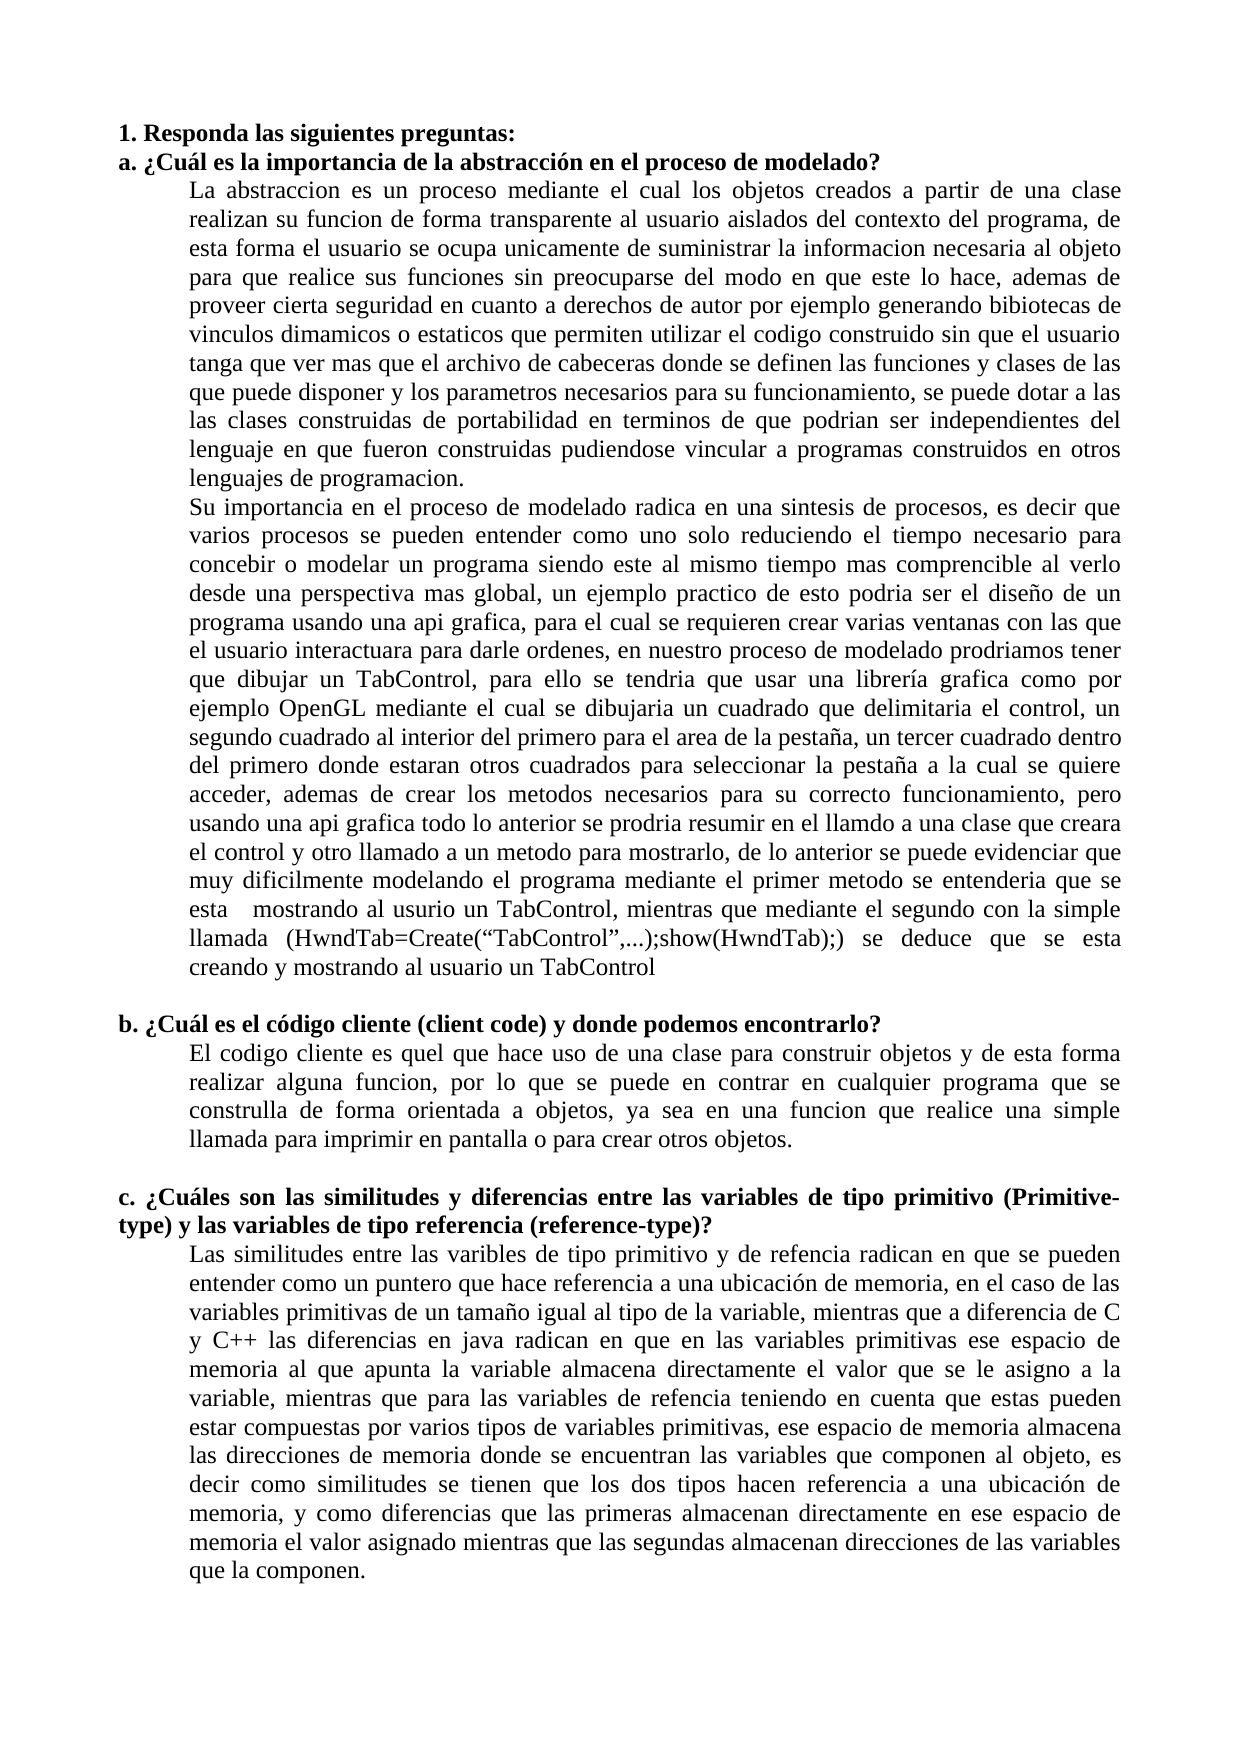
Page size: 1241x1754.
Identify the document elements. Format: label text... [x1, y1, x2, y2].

text c. ¿Cuáles son las similitudes y diferencias entre las variables de tipo primitivo (Primitive-type) y las variables de tipo referencia (reference-type)? [118, 1182, 1122, 1239]
text El codigo cliente es quel que hace uso de una clase para construir objetos y de esta forma realizar alguna funcion, por lo que se puede en contrar en cualquier programa que se construlla de forma orientada a objetos, ya sea en una funcion que realice una simple llamada para imprimir en pantalla o para crear otros objetos. [189, 1038, 1122, 1153]
text 1. Responda las siguientes preguntas: [118, 118, 1122, 147]
text Su importancia en el proceso de modelado radica en una sintesis de procesos, es decir que varios procesos se pueden entender como uno solo reduciendo el tiempo necesario para concebir o modelar un programa siendo este al mismo tiempo mas comprencible al verlo desde una perspectiva mas global, un ejemplo practico de esto podria ser el diseño de un programa usando una api grafica, para el cual se requieren crear varias ventanas con las que el usuario interactuara para darle ordenes, en nuestro proceso de modelado prodriamos tener que dibujar un TabControl, para ello se tendria que usar una librería grafica como por ejemplo OpenGL mediante el cual se dibujaria un cuadrado que delimitaria el control, un segundo cuadrado al interior del primero para el area de la pestaña, un tercer cuadrado dentro del primero donde estaran otros cuadrados para seleccionar la pestaña a la cual se quiere acceder, ademas de crear los metodos necesarios para su correcto funcionamiento, pero usando una api grafica todo lo anterior se prodria resumir en el llamdo a una clase que creara el control y otro llamado a un metodo para mostrarlo, de lo anterior se puede evidenciar que muy dificilmente modelando el programa mediante el primer metodo se entenderia que se esta mostrando al usurio un TabControl, mientras que mediante el segundo con la simple llamada (HwndTab=Create(“TabControl”,...);show(HwndTab);) se deduce que se esta creando y mostrando al usuario un TabControl [189, 492, 1122, 981]
text a. ¿Cuál es la importancia de la abstracción en el proceso de modelado? [118, 147, 1122, 176]
text b. ¿Cuál es el código cliente (client code) y donde podemos encontrarlo? [118, 1009, 1122, 1038]
text La abstraccion es un proceso mediante el cual los objetos creados a partir de una clase realizan su funcion de forma transparente al usuario aislados del contexto del programa, de esta forma el usuario se ocupa unicamente de suministrar la informacion necesaria al objeto para que realice sus funciones sin preocuparse del modo en que este lo hace, ademas de proveer cierta seguridad en cuanto a derechos de autor por ejemplo generando bibiotecas de vinculos dimamicos o estaticos que permiten utilizar el codigo construido sin que el usuario tanga que ver mas que el archivo de cabeceras donde se definen las funciones y clases de las que puede disponer y los parametros necesarios para su funcionamiento, se puede dotar a las las clases construidas de portabilidad en terminos de que podrian ser independientes del lenguaje en que fueron construidas pudiendose vincular a programas construidos en otros lenguajes de programacion. [189, 176, 1122, 492]
text Las similitudes entre las varibles de tipo primitivo y de refencia radican en que se pueden entender como un puntero que hace referencia a una ubicación de memoria, en el caso de las variables primitivas de un tamaño igual al tipo de la variable, mientras que a diferencia de C y C++ las diferencias en java radican en que en las variables primitivas ese espacio de memoria al que apunta la variable almacena directamente el valor que se le asigno a la variable, mientras que para las variables de refencia teniendo en cuenta que estas pueden estar compuestas por varios tipos de variables primitivas, ese espacio de memoria almacena las direcciones de memoria donde se encuentran las variables que componen al objeto, es decir como similitudes se tienen que los dos tipos hacen referencia a una ubicación de memoria, y como diferencias que las primeras almacenan directamente en ese espacio de memoria el valor asignado mientras que las segundas almacenan direcciones de las variables que la componen. [189, 1239, 1122, 1584]
